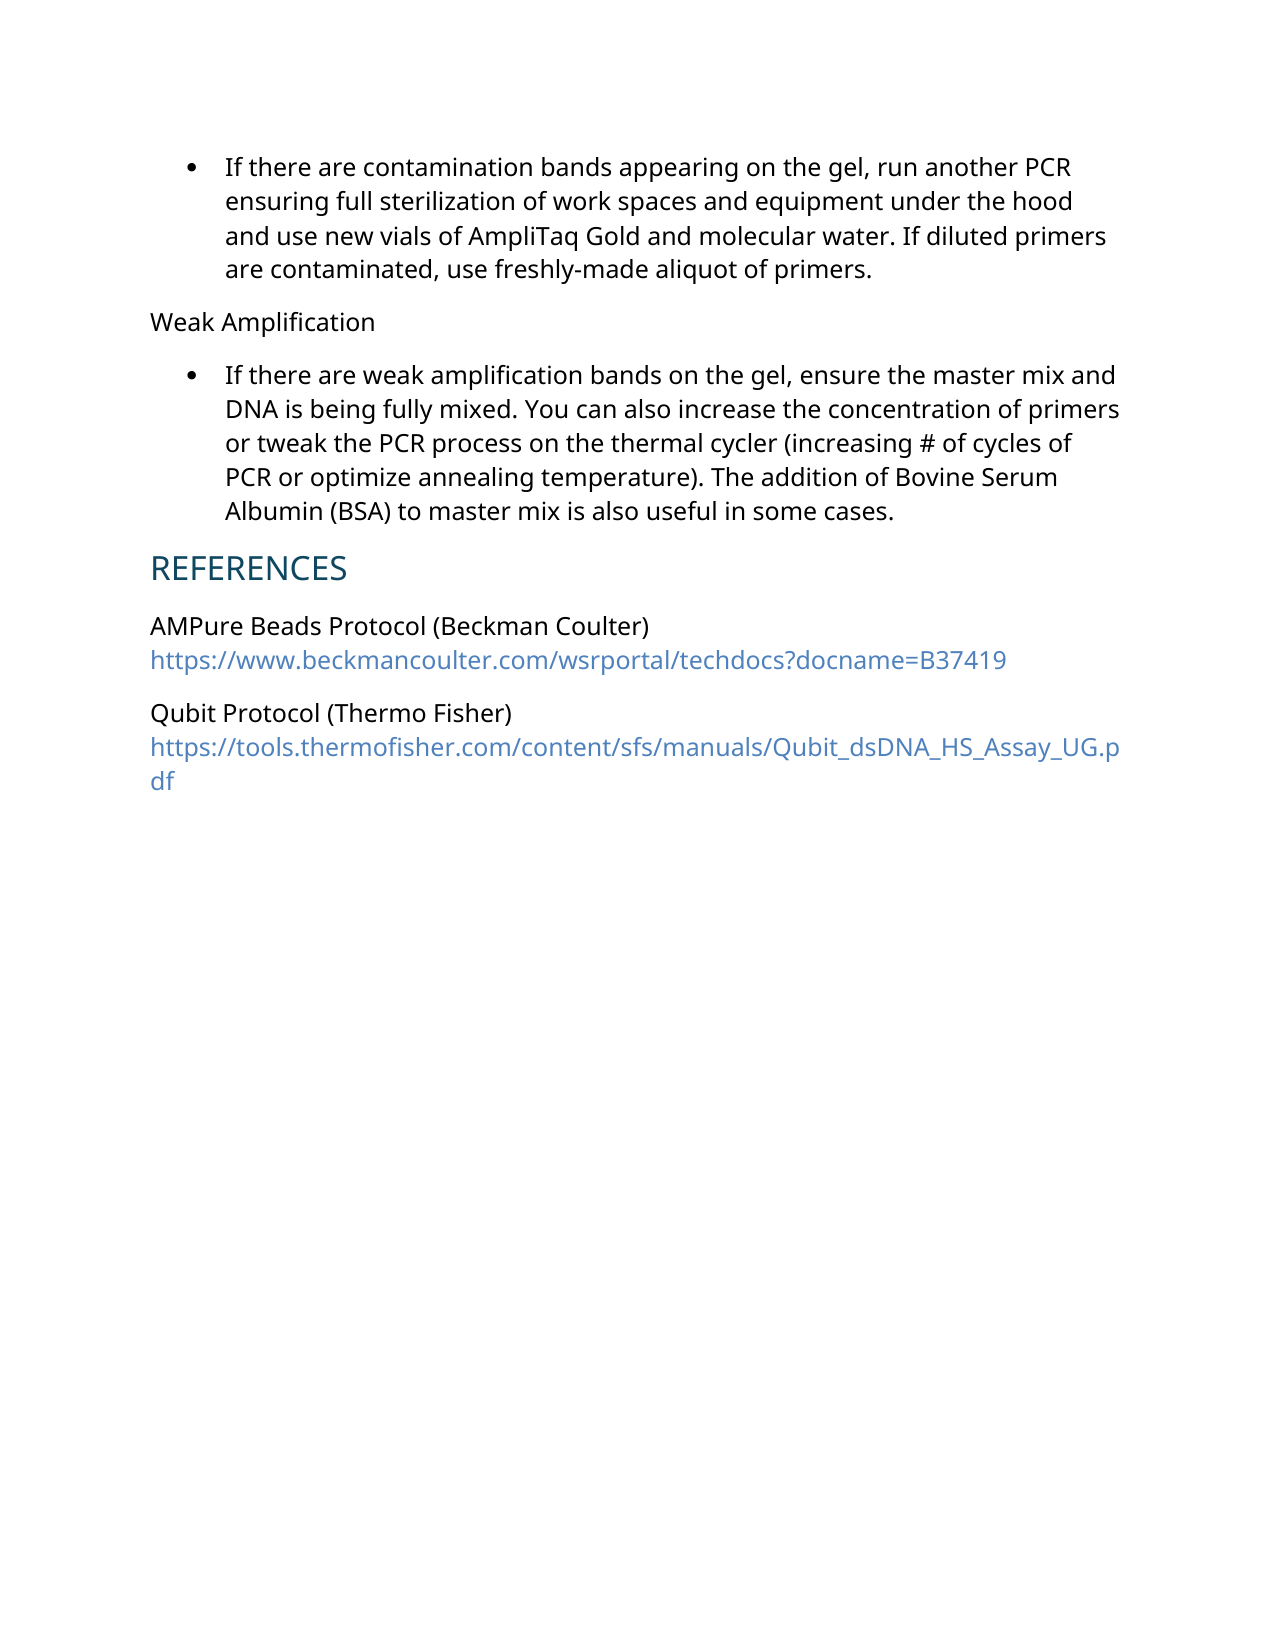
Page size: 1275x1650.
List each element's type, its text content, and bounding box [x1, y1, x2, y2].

subtitle REFERENCES [150, 545, 1125, 590]
text AMPure Beads Protocol (Beckman Coulter) https://www.beckmancoulter.com/wsrportal/techdocs?docname=B37419 [150, 609, 1125, 677]
list If there are contamination bands appearing on the gel, run another PCR ensuring full sterilization of work spaces and equipment under the hood and use new vials of AmpliTaq Gold and molecular water. If diluted primers are contaminated, use freshly-made aliquot of primers. [187, 150, 1125, 286]
list If there are weak amplification bands on the gel, ensure the master mix and DNA is being fully mixed. You can also increase the concentration of primers or tweak the PCR process on the thermal cycler (increasing # of cycles of PCR or optimize annealing temperature). The addition of Bovine Serum Albumin (BSA) to master mix is also useful in some cases. [187, 358, 1125, 528]
text Qubit Protocol (Thermo Fisher) https://tools.thermofisher.com/content/sfs/manuals/Qubit_dsDNA_HS_Assay_UG.pdf [150, 696, 1125, 798]
text Weak Amplification [150, 305, 1125, 339]
